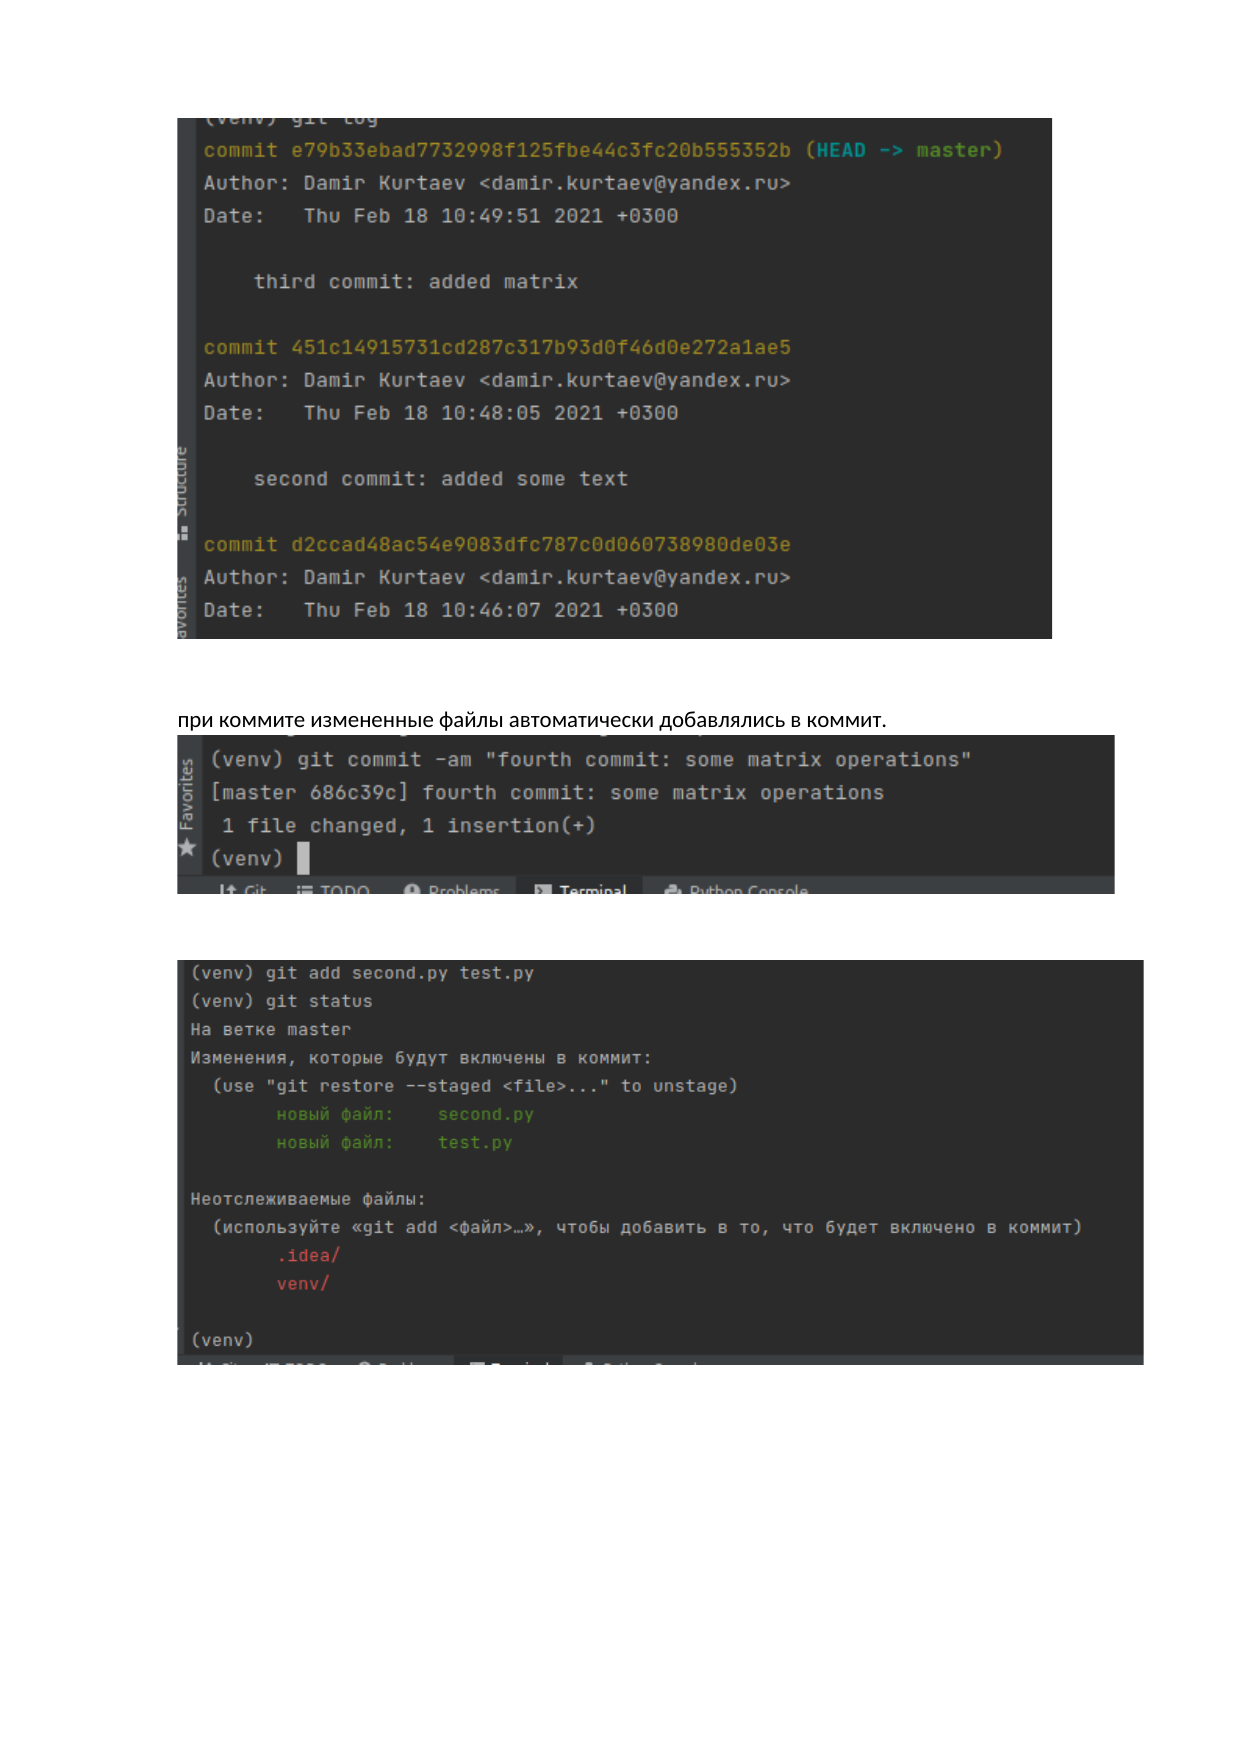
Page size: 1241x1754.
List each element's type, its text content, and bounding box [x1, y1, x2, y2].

picture [177, 735, 1115, 894]
picture [177, 118, 1053, 639]
picture [177, 960, 1144, 1365]
